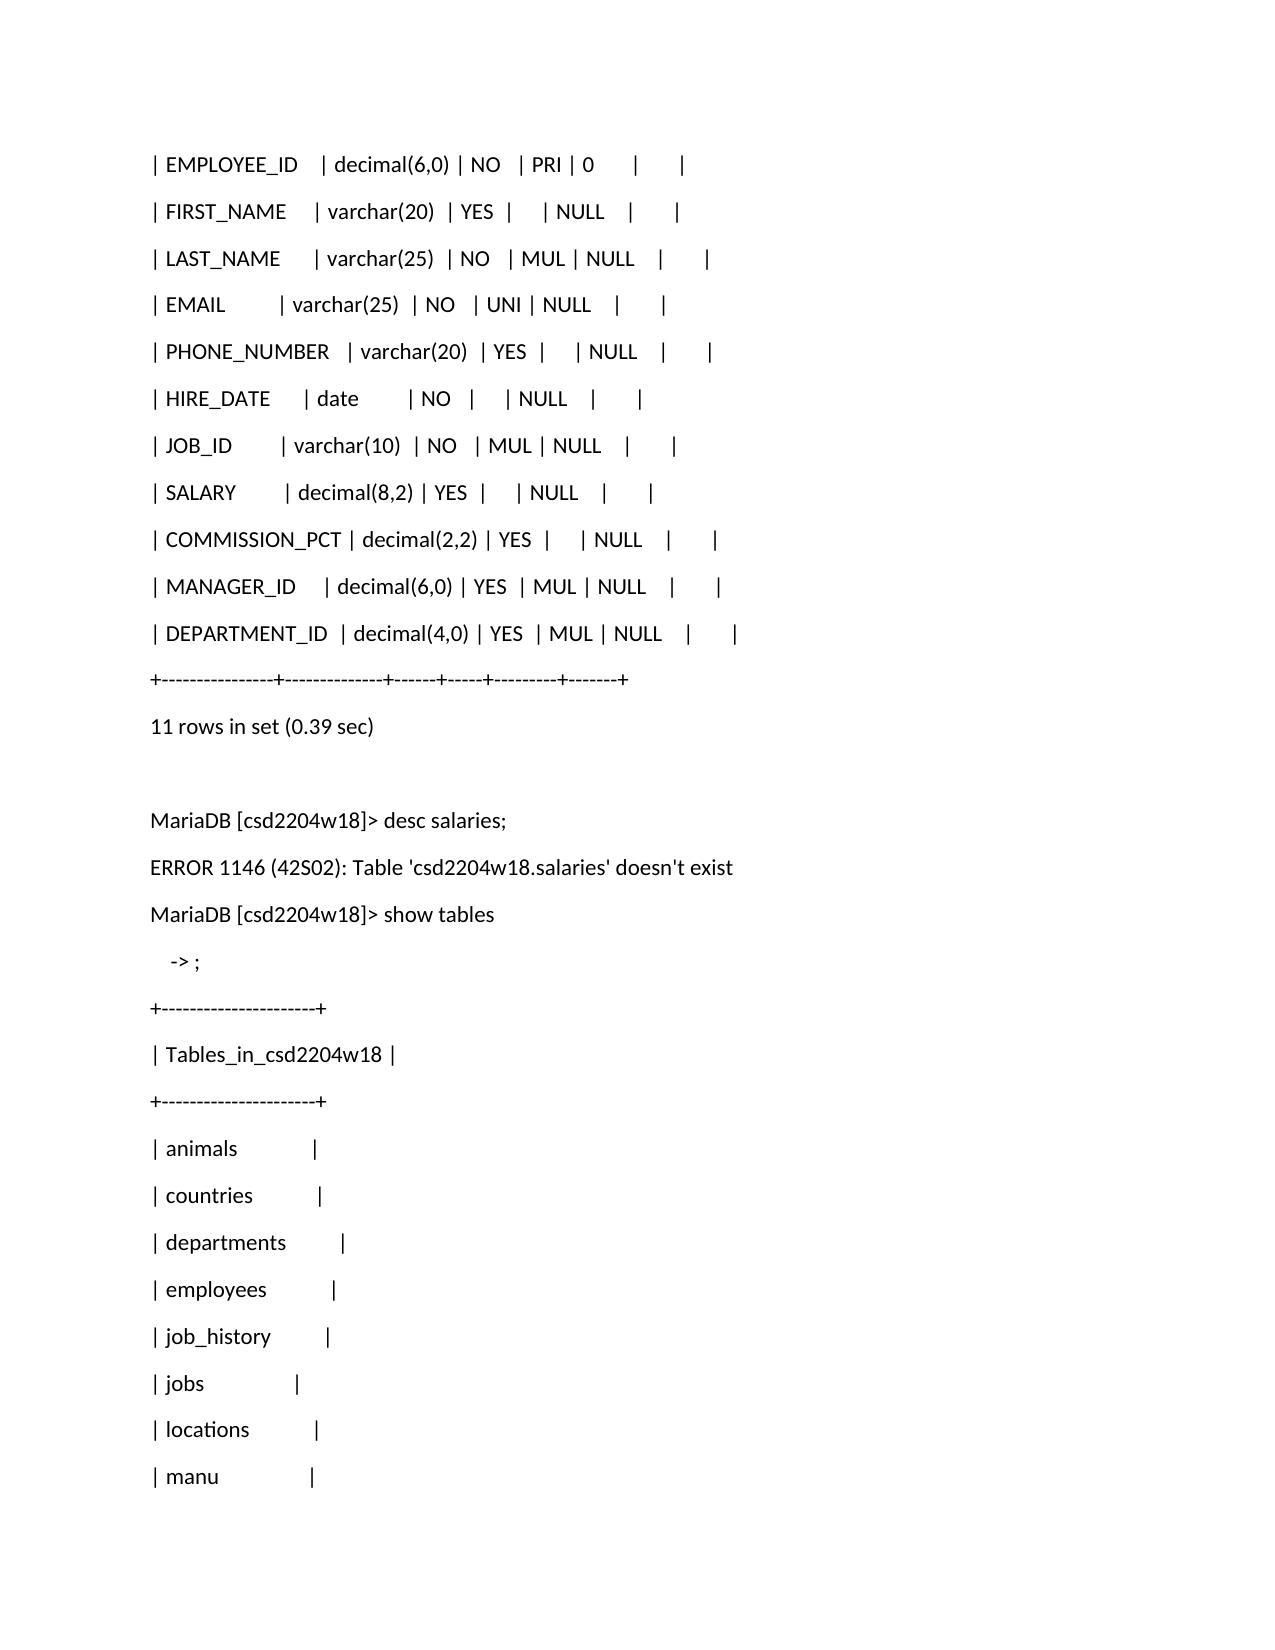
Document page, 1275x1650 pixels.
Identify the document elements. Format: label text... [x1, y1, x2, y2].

text | countries | [150, 1181, 1125, 1209]
text | FIRST_NAME | varchar(20) | YES | | NULL | | [150, 197, 1125, 225]
text +----------------+--------------+------+-----+---------+-------+ [150, 666, 1125, 694]
text | MANAGER_ID | decimal(6,0) | YES | MUL | NULL | | [150, 572, 1125, 600]
text MariaDB [csd2204w18]> desc salaries; [150, 806, 1125, 834]
text | SALARY | decimal(8,2) | YES | | NULL | | [150, 478, 1125, 506]
text ERROR 1146 (42S02): Table 'csd2204w18.salaries' doesn't exist [150, 853, 1125, 881]
text | PHONE_NUMBER | varchar(20) | YES | | NULL | | [150, 337, 1125, 366]
text | animals | [150, 1134, 1125, 1162]
text | manu | [150, 1462, 1125, 1491]
text 11 rows in set (0.39 sec) [150, 712, 1125, 741]
text | HIRE_DATE | date | NO | | NULL | | [150, 384, 1125, 412]
text | COMMISSION_PCT | decimal(2,2) | YES | | NULL | | [150, 525, 1125, 553]
text | Tables_in_csd2204w18 | [150, 1041, 1125, 1069]
text | locations | [150, 1416, 1125, 1444]
text | jobs | [150, 1369, 1125, 1397]
text | EMPLOYEE_ID | decimal(6,0) | NO | PRI | 0 | | [150, 150, 1125, 178]
text | employees | [150, 1275, 1125, 1303]
text | LAST_NAME | varchar(25) | NO | MUL | NULL | | [150, 244, 1125, 272]
text +----------------------+ [150, 994, 1125, 1022]
text | EMAIL | varchar(25) | NO | UNI | NULL | | [150, 291, 1125, 319]
text | job_history | [150, 1322, 1125, 1350]
text | JOB_ID | varchar(10) | NO | MUL | NULL | | [150, 431, 1125, 459]
text +----------------------+ [150, 1087, 1125, 1116]
text | DEPARTMENT_ID | decimal(4,0) | YES | MUL | NULL | | [150, 619, 1125, 647]
text MariaDB [csd2204w18]> show tables [150, 900, 1125, 928]
text -> ; [150, 947, 1125, 975]
text | departments | [150, 1228, 1125, 1256]
